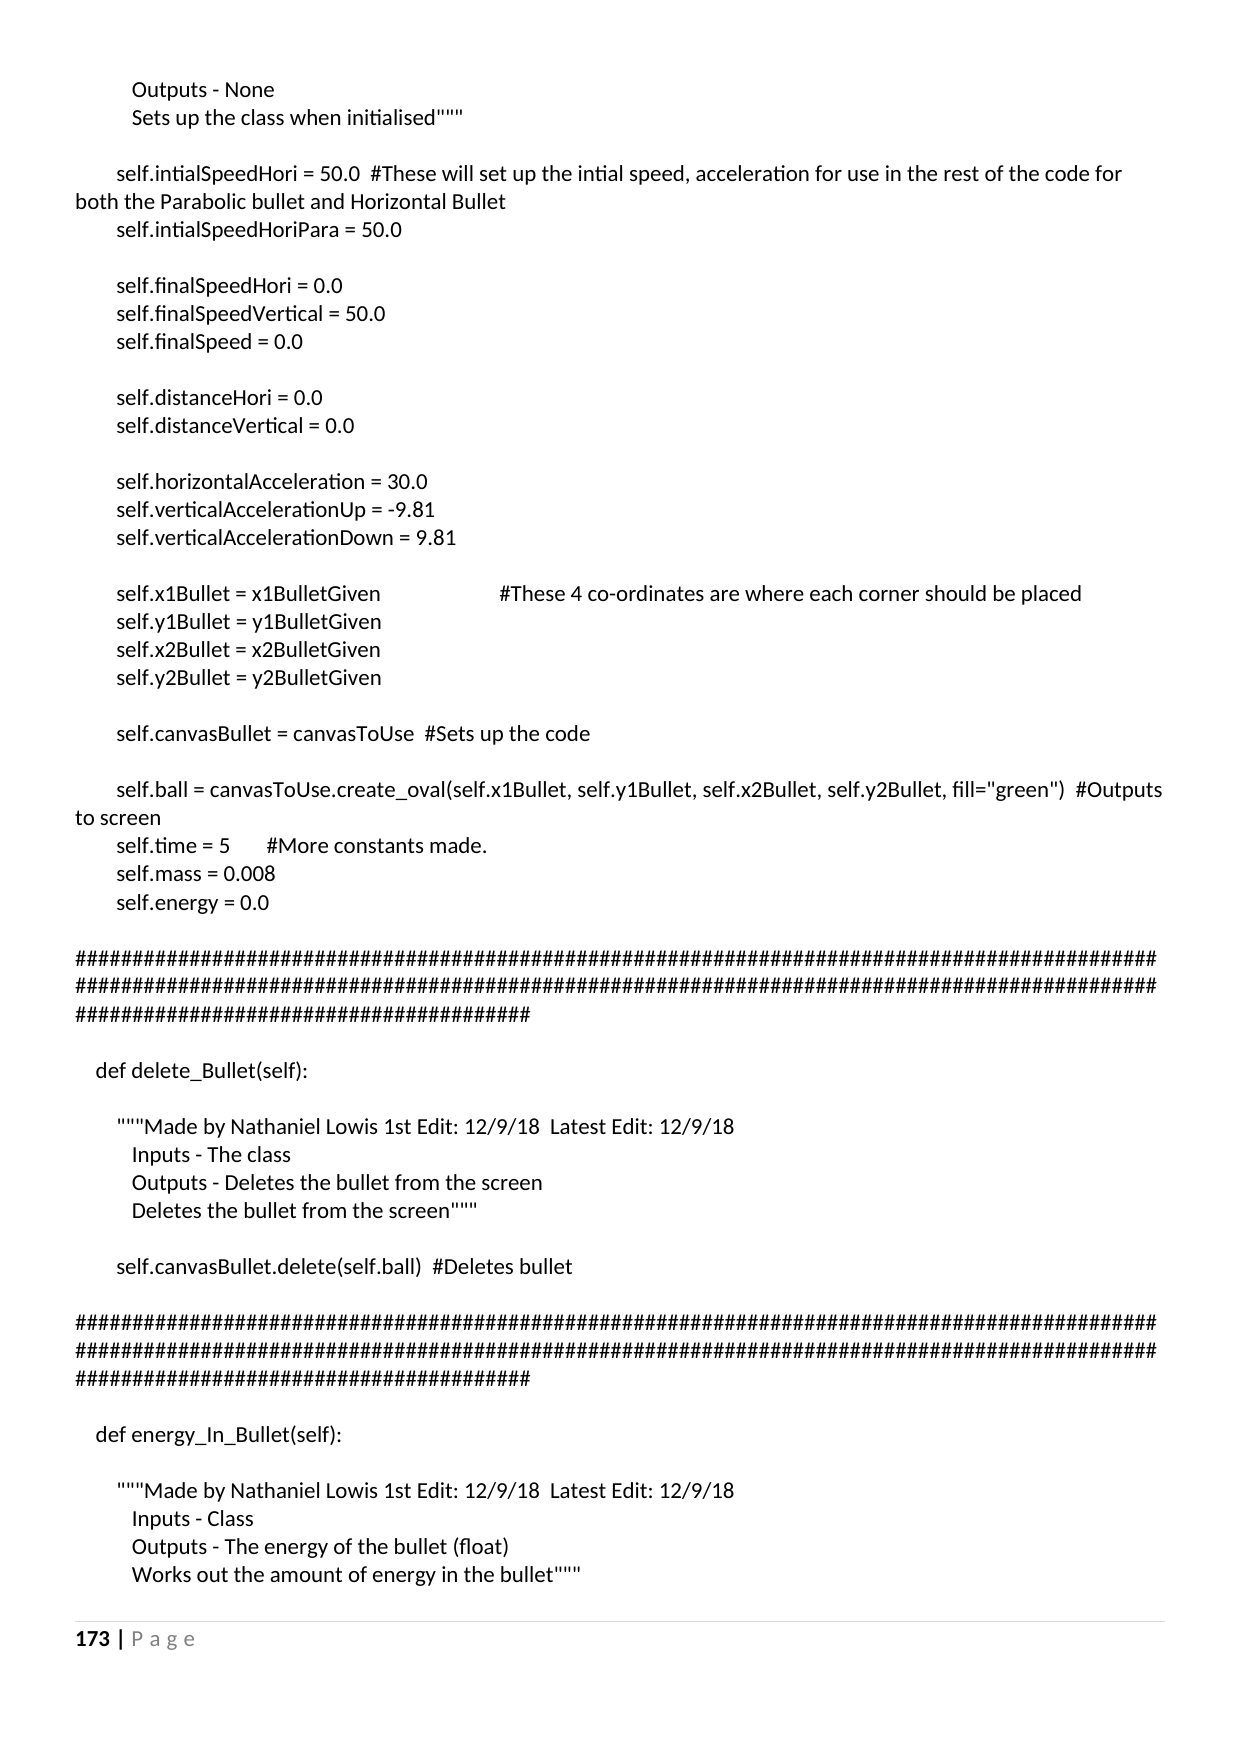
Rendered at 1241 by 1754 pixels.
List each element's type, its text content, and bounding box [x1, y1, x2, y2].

text Sets up the class when initialised""" [75, 103, 1165, 131]
text self.distanceVertical = 0.0 [75, 411, 1165, 439]
text Outputs - Deletes the bullet from the screen [75, 1168, 1165, 1196]
text Outputs - The energy of the bullet (float) [75, 1532, 1165, 1560]
text self.time = 5 #More constants made. [75, 832, 1165, 859]
text def delete_Bullet(self): [75, 1056, 1165, 1084]
text self.finalSpeed = 0.0 [75, 327, 1165, 355]
text """Made by Nathaniel Lowis 1st Edit: 12/9/18 Latest Edit: 12/9/18 [75, 1112, 1165, 1140]
text self.x1Bullet = x1BulletGiven #These 4 co-ordinates are where each corner should be placed [75, 579, 1165, 607]
text self.finalSpeedVertical = 50.0 [75, 299, 1165, 327]
text self.canvasBullet = canvasToUse #Sets up the code [75, 719, 1165, 747]
text self.energy = 0.0 [75, 888, 1165, 916]
text Inputs - Class [75, 1504, 1165, 1532]
text self.y2Bullet = y2BulletGiven [75, 663, 1165, 691]
text """Made by Nathaniel Lowis 1st Edit: 12/9/18 Latest Edit: 12/9/18 [75, 1476, 1165, 1504]
text self.horizontalAcceleration = 30.0 [75, 467, 1165, 495]
text self.intialSpeedHori = 50.0 #These will set up the intial speed, acceleration for use in the rest of the code for both the Parabolic bullet and Horizontal Bullet [75, 159, 1165, 215]
text self.y1Bullet = y1BulletGiven [75, 607, 1165, 635]
text self.mass = 0.008 [75, 859, 1165, 888]
text self.canvasBullet.delete(self.ball) #Deletes bullet [75, 1252, 1165, 1280]
text Inputs - The class [75, 1140, 1165, 1168]
text Works out the amount of energy in the bullet""" [75, 1560, 1165, 1588]
text def energy_In_Bullet(self): [75, 1420, 1165, 1448]
text Deletes the bullet from the screen""" [75, 1196, 1165, 1224]
text self.distanceHori = 0.0 [75, 383, 1165, 411]
text self.intialSpeedHoriPara = 50.0 [75, 215, 1165, 243]
text self.x2Bullet = x2BulletGiven [75, 635, 1165, 663]
text self.verticalAccelerationDown = 9.81 [75, 523, 1165, 551]
text self.verticalAccelerationUp = -9.81 [75, 495, 1165, 523]
text Outputs - None [75, 75, 1165, 103]
text self.finalSpeedHori = 0.0 [75, 271, 1165, 299]
text self.ball = canvasToUse.create_oval(self.x1Bullet, self.y1Bullet, self.x2Bullet, self.y2Bullet, fill="green") #Outputs to screen [75, 776, 1165, 832]
